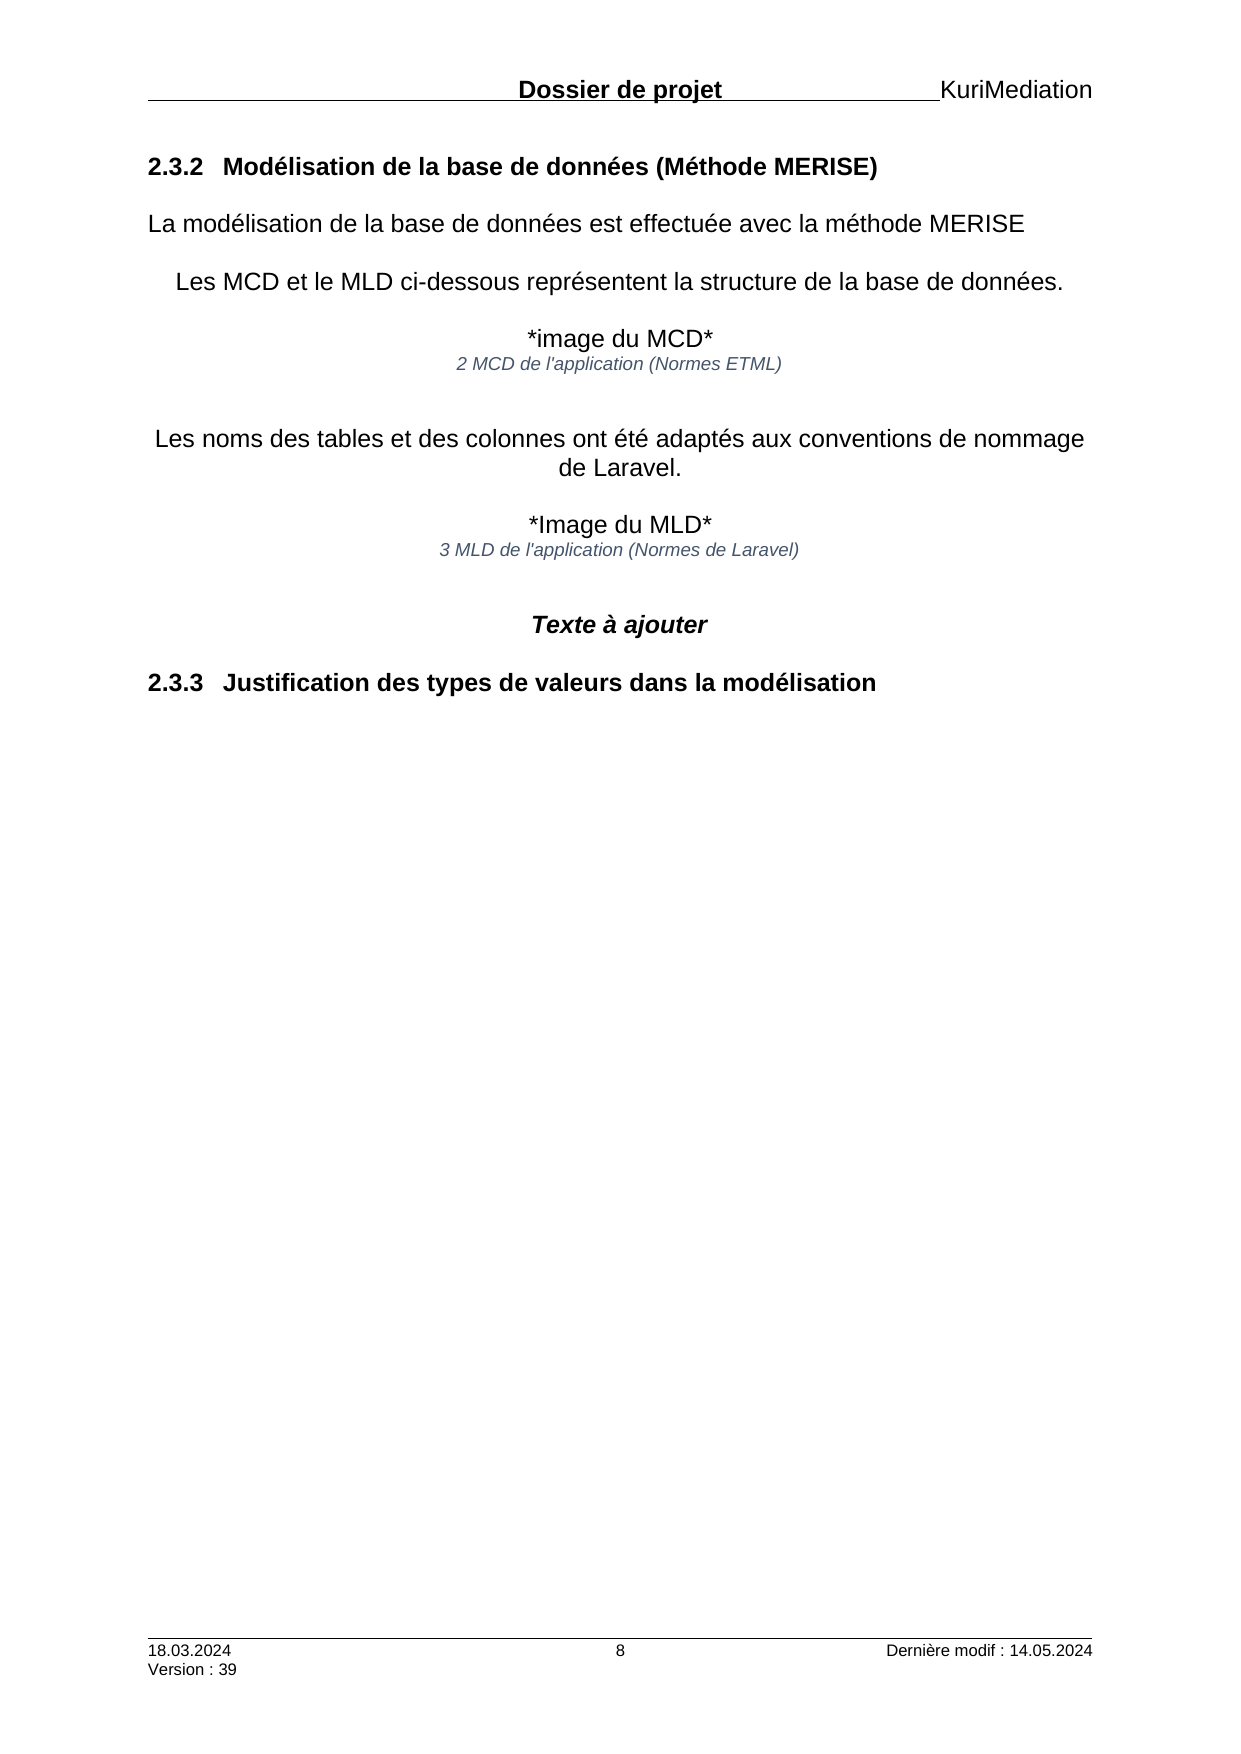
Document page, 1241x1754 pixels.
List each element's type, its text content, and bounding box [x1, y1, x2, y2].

text Les noms des tables et des colonnes ont été adaptés aux conventions de nommage de Laravel. [148, 424, 1092, 482]
subtitle Justification des types de valeurs dans la modélisation [148, 668, 1092, 696]
text *Image du MLD* [148, 510, 1092, 539]
text 3 MLD de l'application (Normes de Laravel) [148, 539, 1092, 561]
text Les MCD et le MLD ci-dessous représentent la structure de la base de données. [148, 267, 1092, 295]
text Texte à ajouter [148, 610, 1092, 639]
text *image du MCD* [148, 324, 1092, 353]
subtitle Modélisation de la base de données (Méthode MERISE) [148, 152, 1092, 180]
text 2 MCD de l'application (Normes ETML) [148, 353, 1092, 374]
text La modélisation de la base de données est effectuée avec la méthode MERISE [148, 209, 1092, 238]
